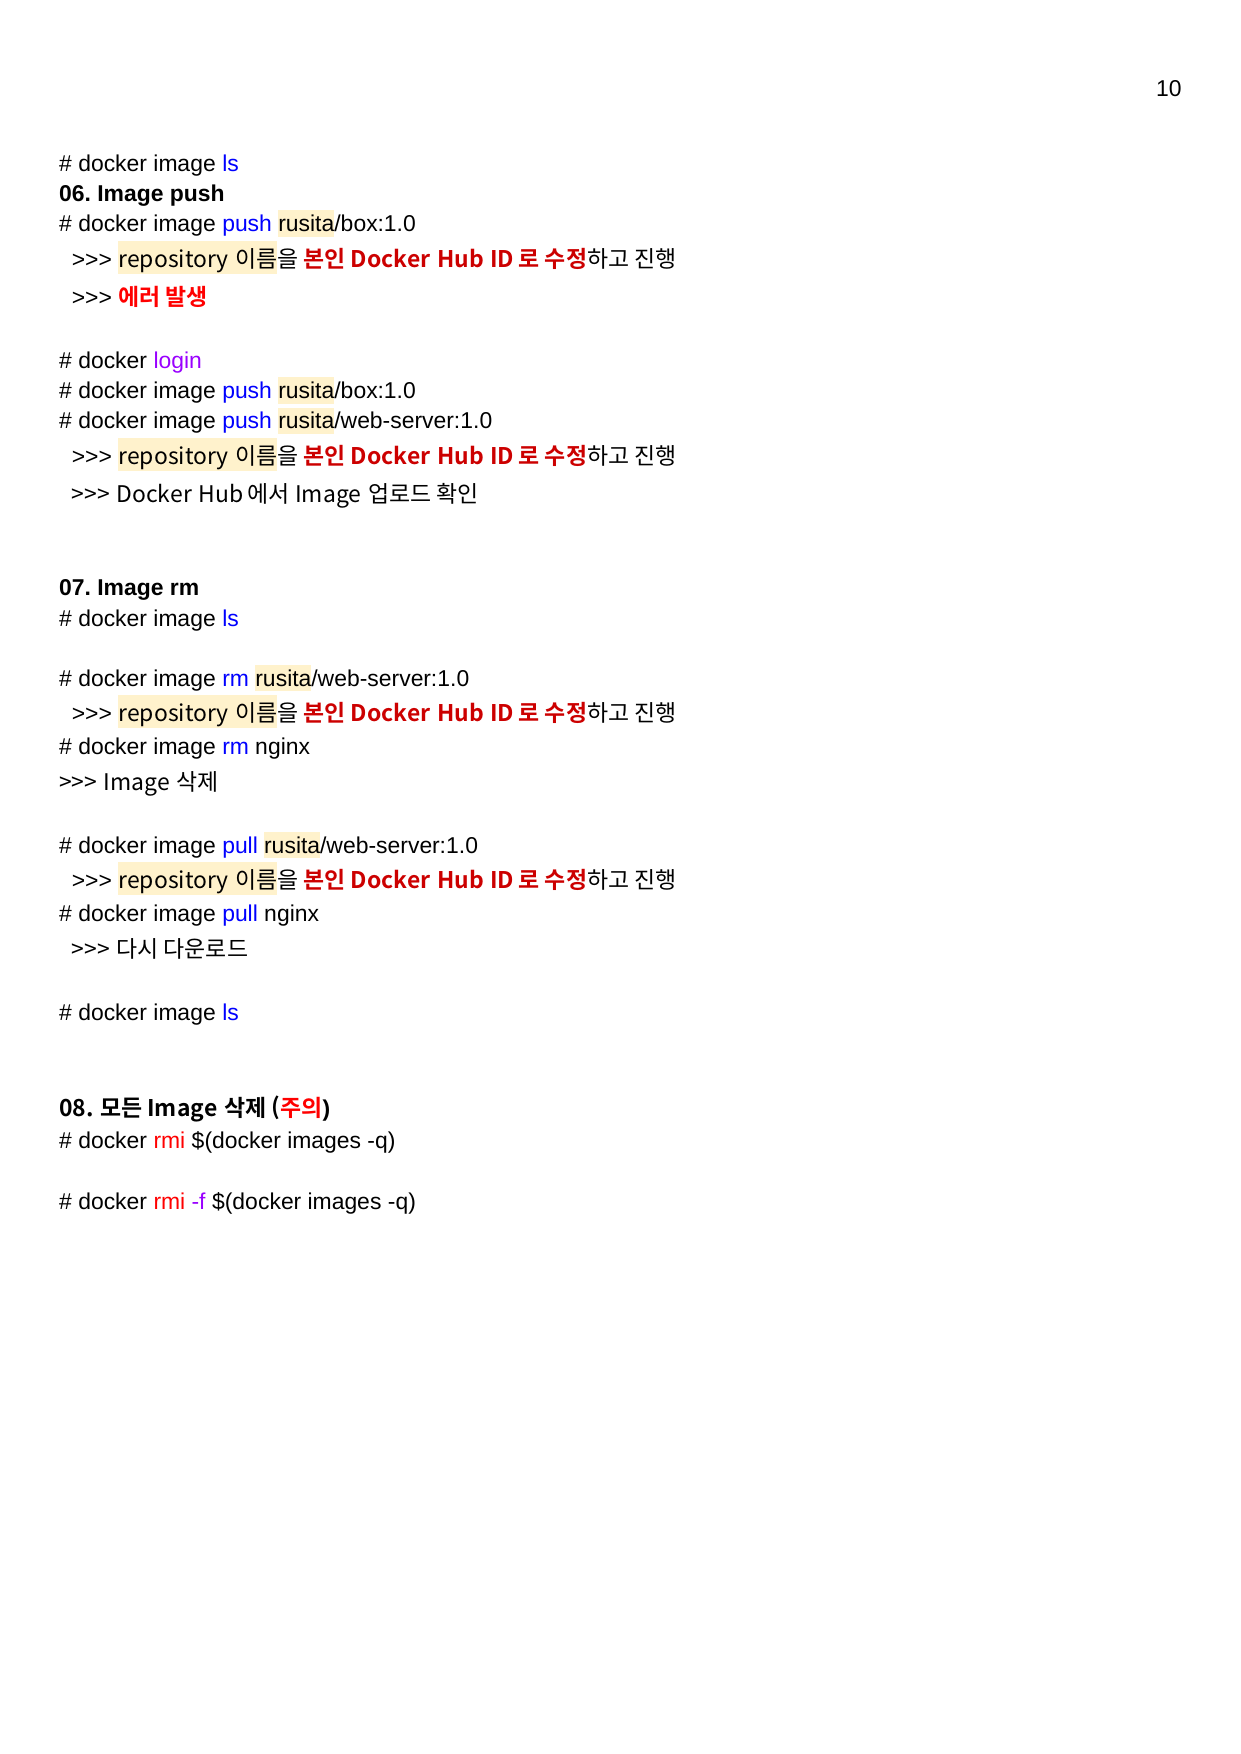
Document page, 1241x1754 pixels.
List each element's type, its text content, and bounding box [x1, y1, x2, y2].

text # docker image ls [59, 150, 1181, 176]
text # docker image push rusita/box:1.0 [334, 210, 1181, 237]
text # docker image rm nginx [59, 733, 1181, 760]
text >>> 에러 발생 [59, 279, 1181, 312]
text # docker image push rusita/box:1.0 [59, 377, 278, 404]
text # docker image push rusita/web-server:1.0 [59, 407, 1181, 434]
text >>> Image 삭제 [59, 763, 1181, 797]
text # docker image push rusita/box:1.0 [59, 210, 278, 237]
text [59, 241, 118, 274]
text >>> 다시 다운로드 [59, 930, 1181, 964]
text 08. 모든 Image 삭제 (주의) [59, 1089, 1181, 1123]
text >>> Docker Hub에서 Image 업로드 확인 [59, 476, 1181, 509]
text # docker image push rusita/box:1.0 [334, 377, 1181, 404]
text # docker rmi $(docker images -q) [59, 1127, 1181, 1154]
text # docker image rm rusita/web-server:1.0 [59, 665, 255, 691]
text # docker image ls [59, 999, 1181, 1025]
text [277, 241, 1181, 274]
text # docker image pull rusita/web-server:1.0 [320, 832, 1181, 858]
text # docker rmi -f $(docker images -q) [59, 1188, 1181, 1214]
text # docker image rm rusita/web-server:1.0 [311, 665, 1181, 691]
text 06. Image push [59, 180, 1181, 207]
text >>> repository 이름을 본인 Docker Hub ID로 수정하고 진행 [277, 862, 1181, 895]
text # docker image pull nginx [59, 900, 1181, 927]
text # docker login [59, 347, 1181, 373]
text >>> repository 이름을 본인 Docker Hub ID로 수정하고 진행 [277, 438, 1181, 471]
text 07. Image rm [59, 574, 1181, 601]
text # docker image pull rusita/web-server:1.0 [59, 832, 264, 858]
text # docker image ls [59, 604, 1181, 631]
text >>> repository 이름을 본인 Docker Hub ID로 수정하고 진행 [277, 695, 1181, 728]
